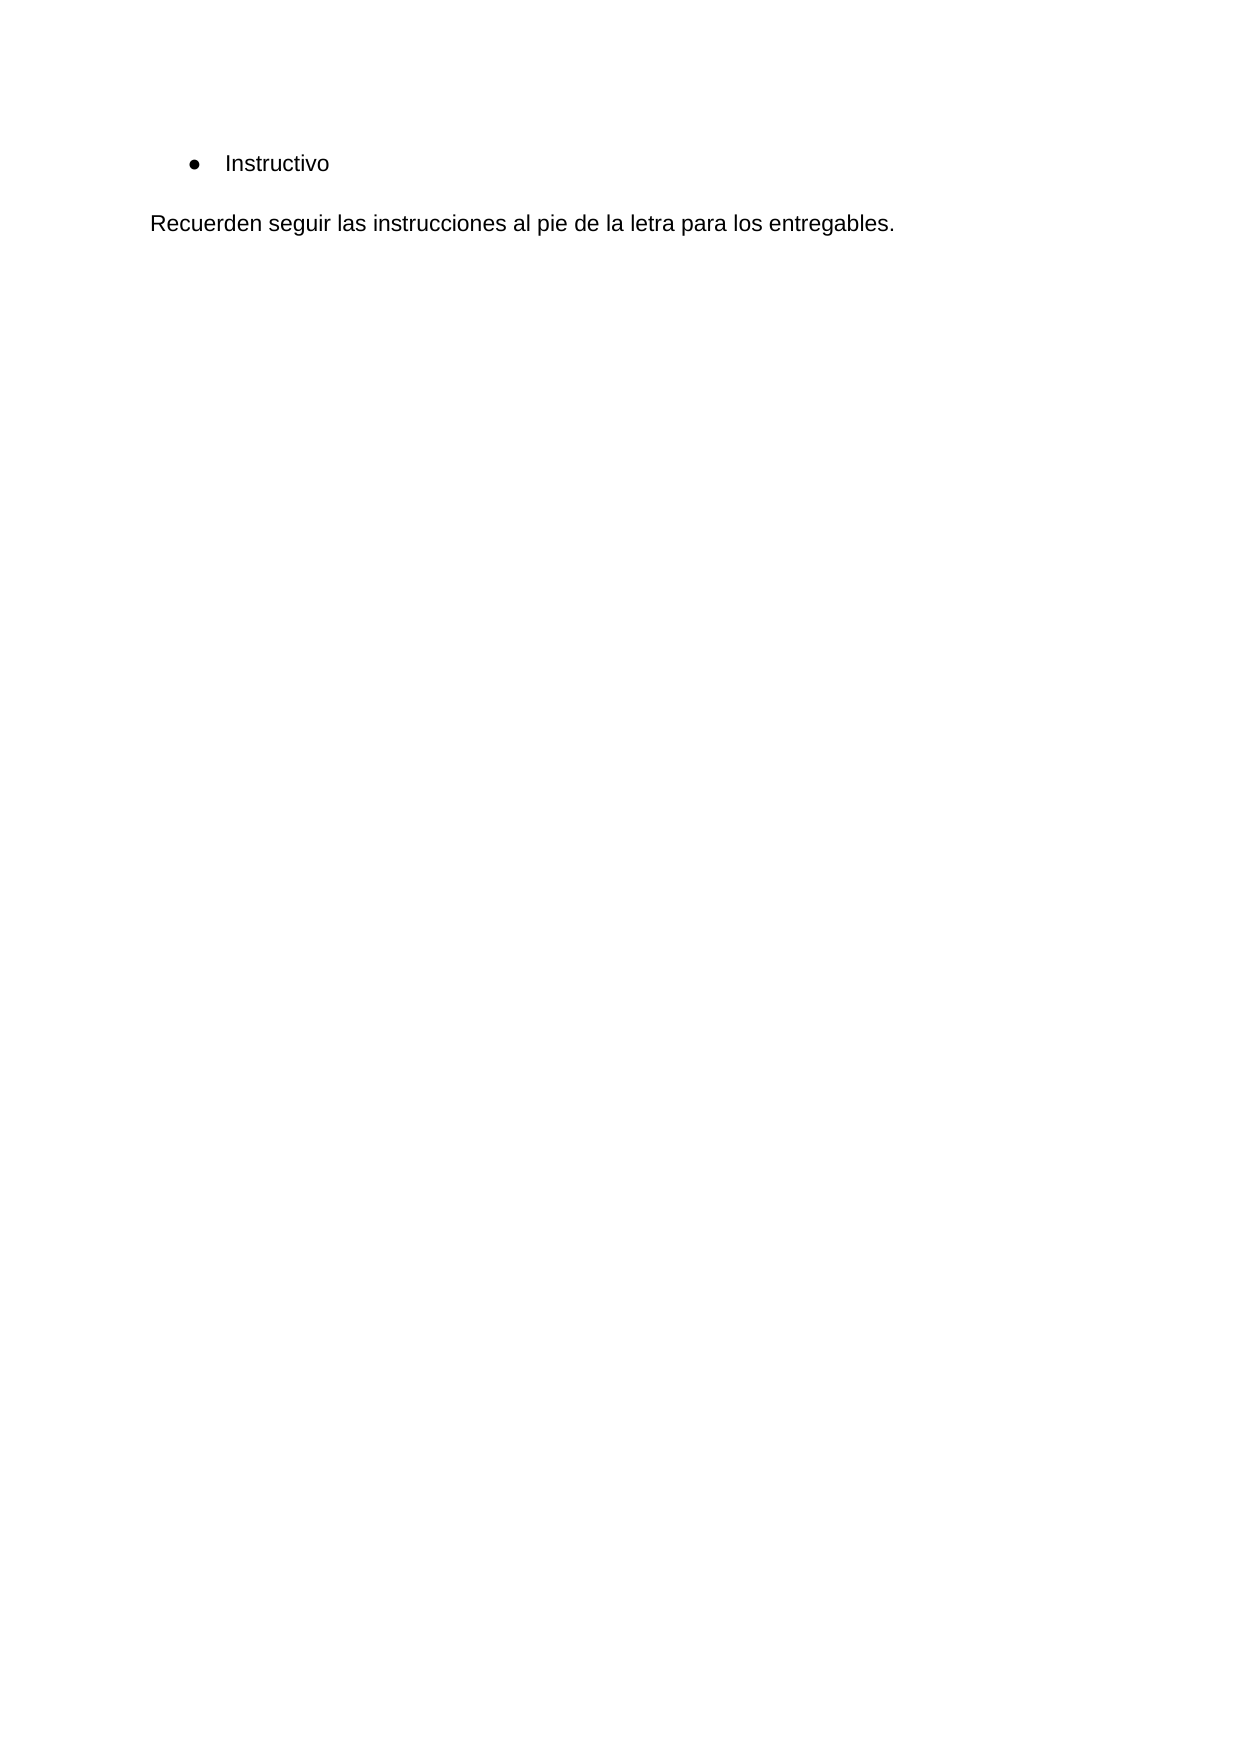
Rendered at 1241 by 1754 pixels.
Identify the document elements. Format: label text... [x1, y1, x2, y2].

list Instructivo [187, 150, 1090, 176]
text Recuerden seguir las instrucciones al pie de la letra para los entregables. [150, 210, 1090, 237]
